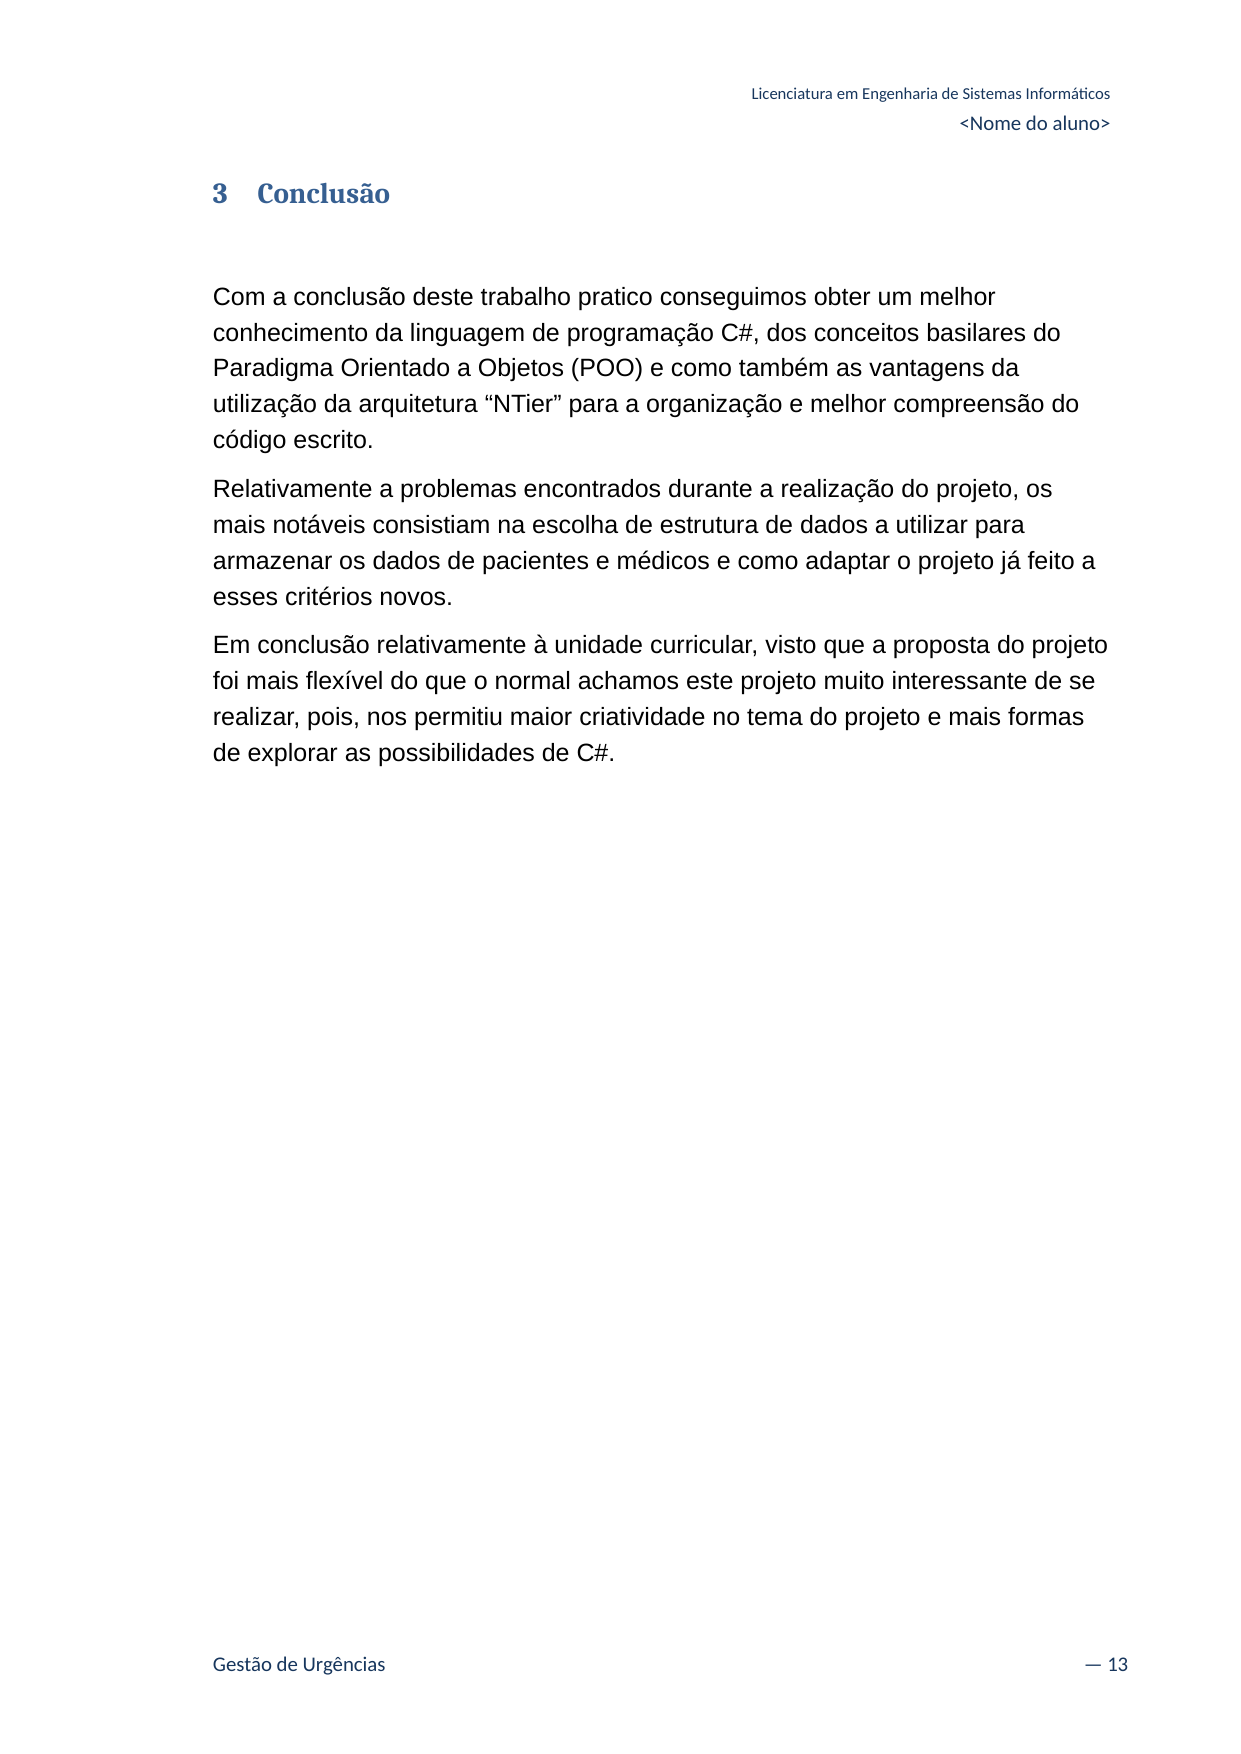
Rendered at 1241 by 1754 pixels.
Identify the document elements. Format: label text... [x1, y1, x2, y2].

text Em conclusão relativamente à unidade curricular, visto que a proposta do projeto foi mais flexível do que o normal achamos este projeto muito interessante de se realizar, pois, nos permitiu maior criatividade no tema do projeto e mais formas de explorar as possibilidades de C#. [213, 630, 1110, 767]
subtitle Conclusão [213, 177, 1110, 211]
text Relativamente a problemas encontrados durante a realização do projeto, os mais notáveis consistiam na escolha de estrutura de dados a utilizar para armazenar os dados de pacientes e médicos e como adaptar o projeto já feito a esses critérios novos. [213, 474, 1110, 610]
text Com a conclusão deste trabalho pratico conseguimos obter um melhor conhecimento da linguagem de programação C#, dos conceitos basilares do Paradigma Orientado a Objetos (POO) e como também as vantagens da utilização da arquitetura “NTier” para a organização e melhor compreensão do código escrito. [213, 282, 1110, 454]
